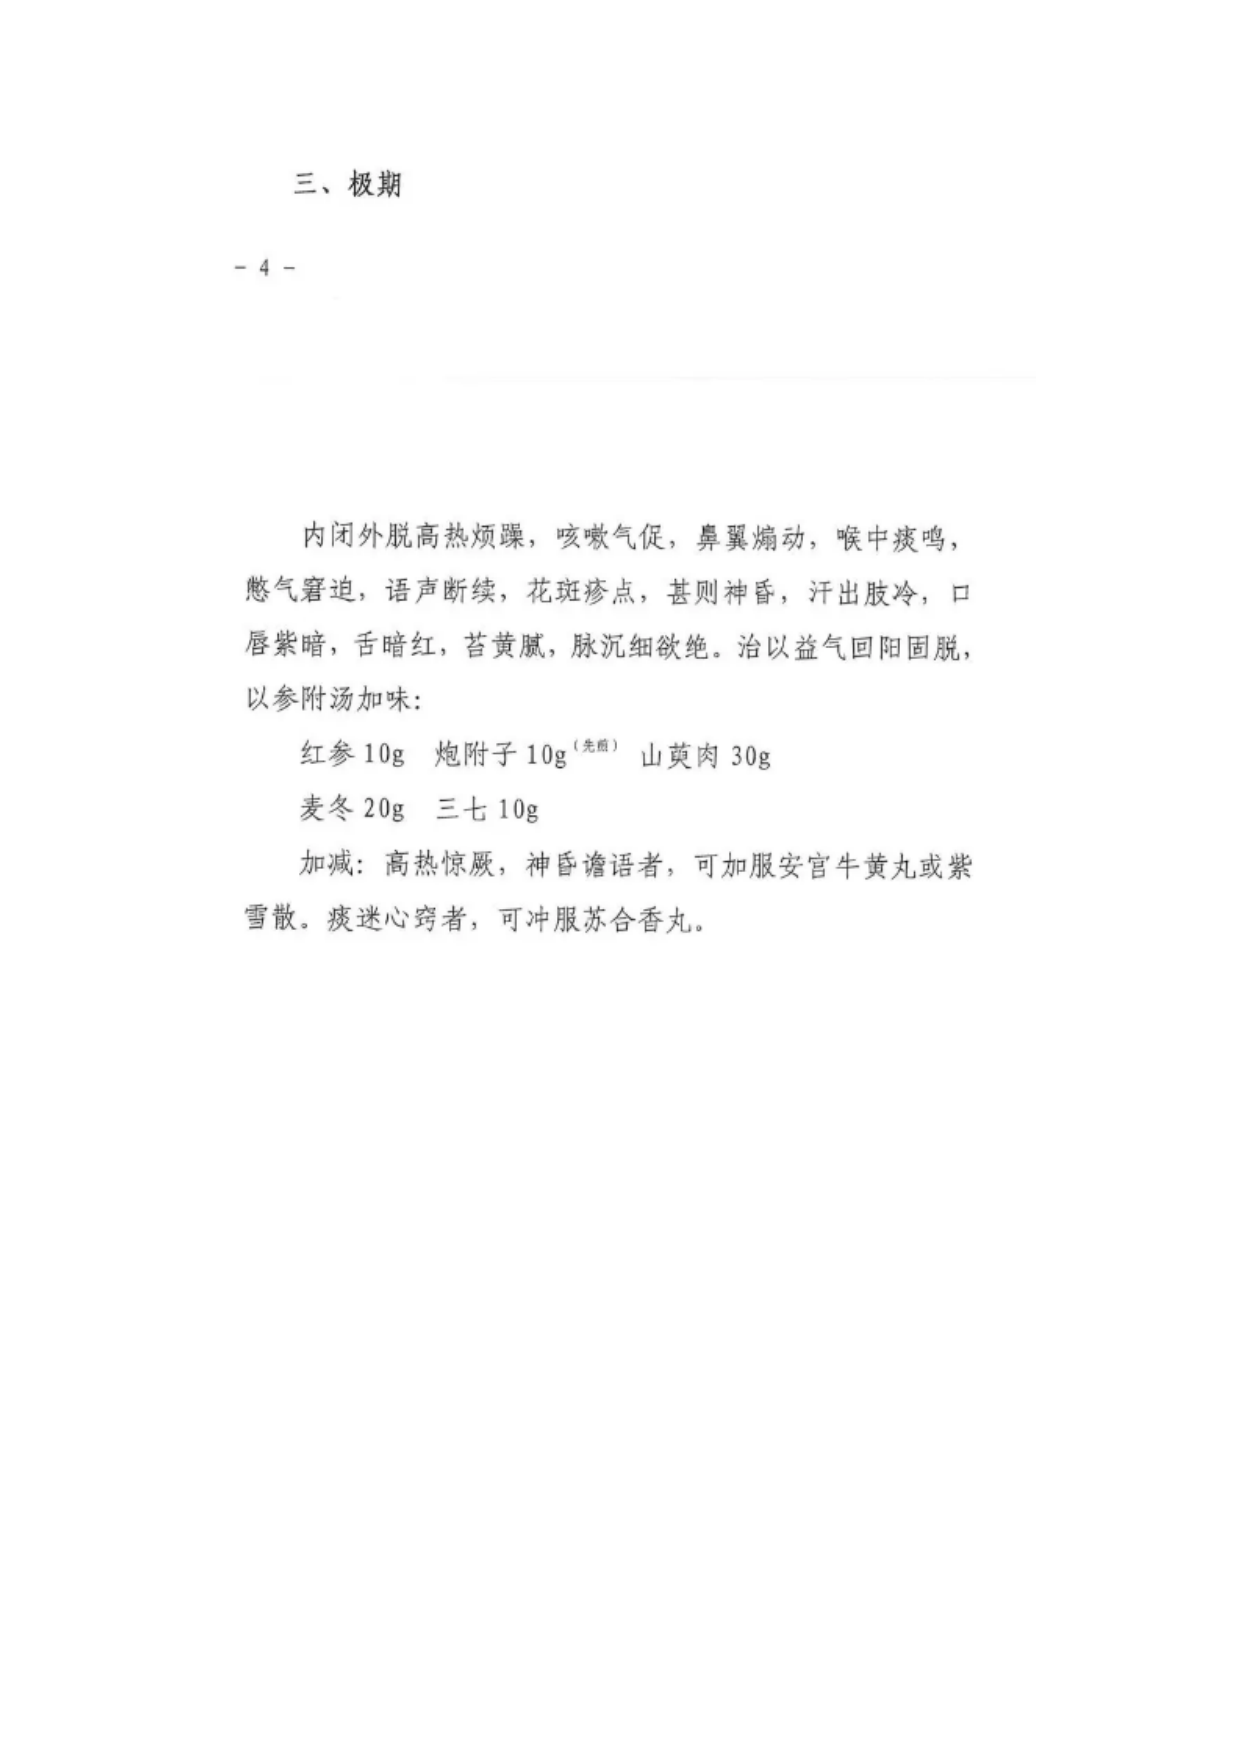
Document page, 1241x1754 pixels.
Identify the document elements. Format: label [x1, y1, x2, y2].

picture [187, 162, 1036, 955]
